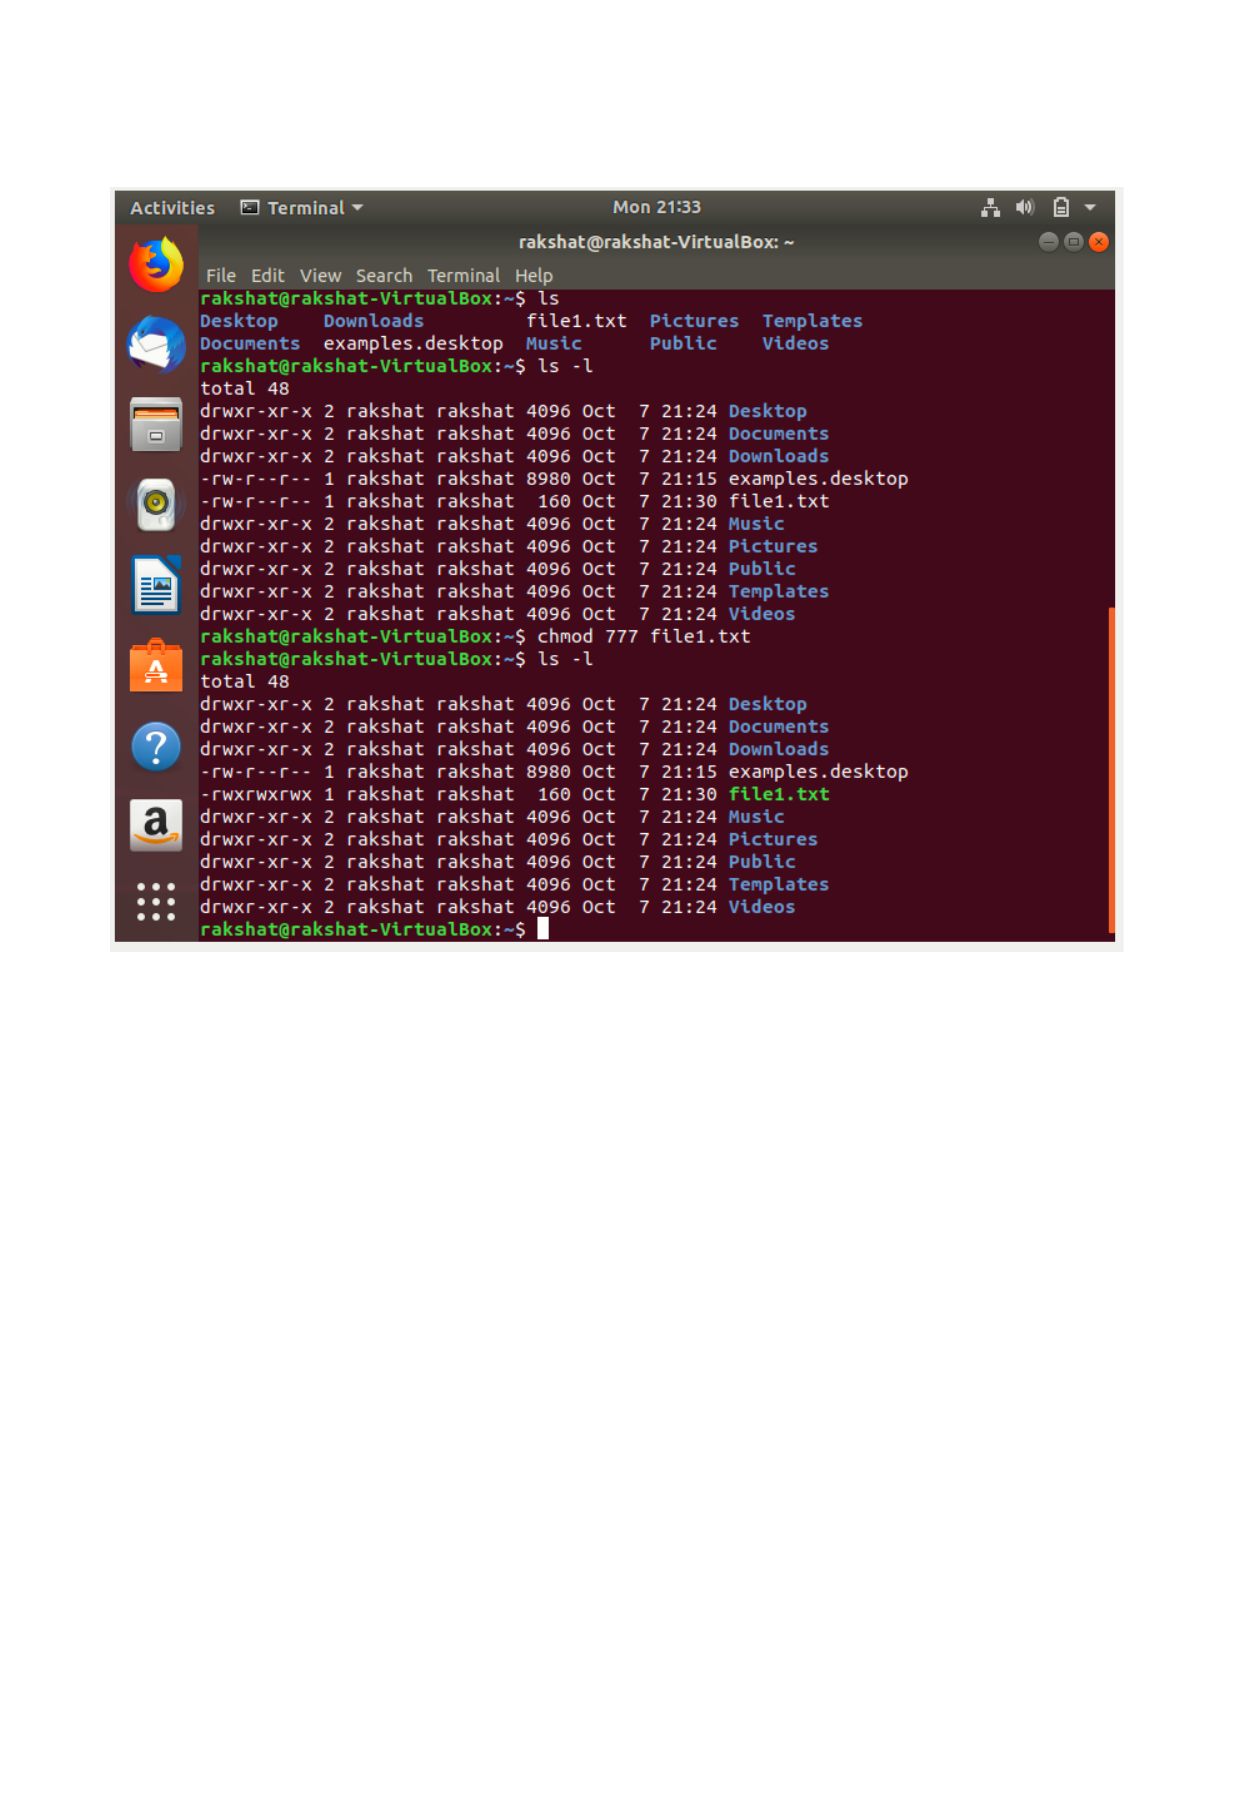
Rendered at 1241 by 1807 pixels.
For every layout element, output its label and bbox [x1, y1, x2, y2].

picture [110, 187, 1124, 952]
